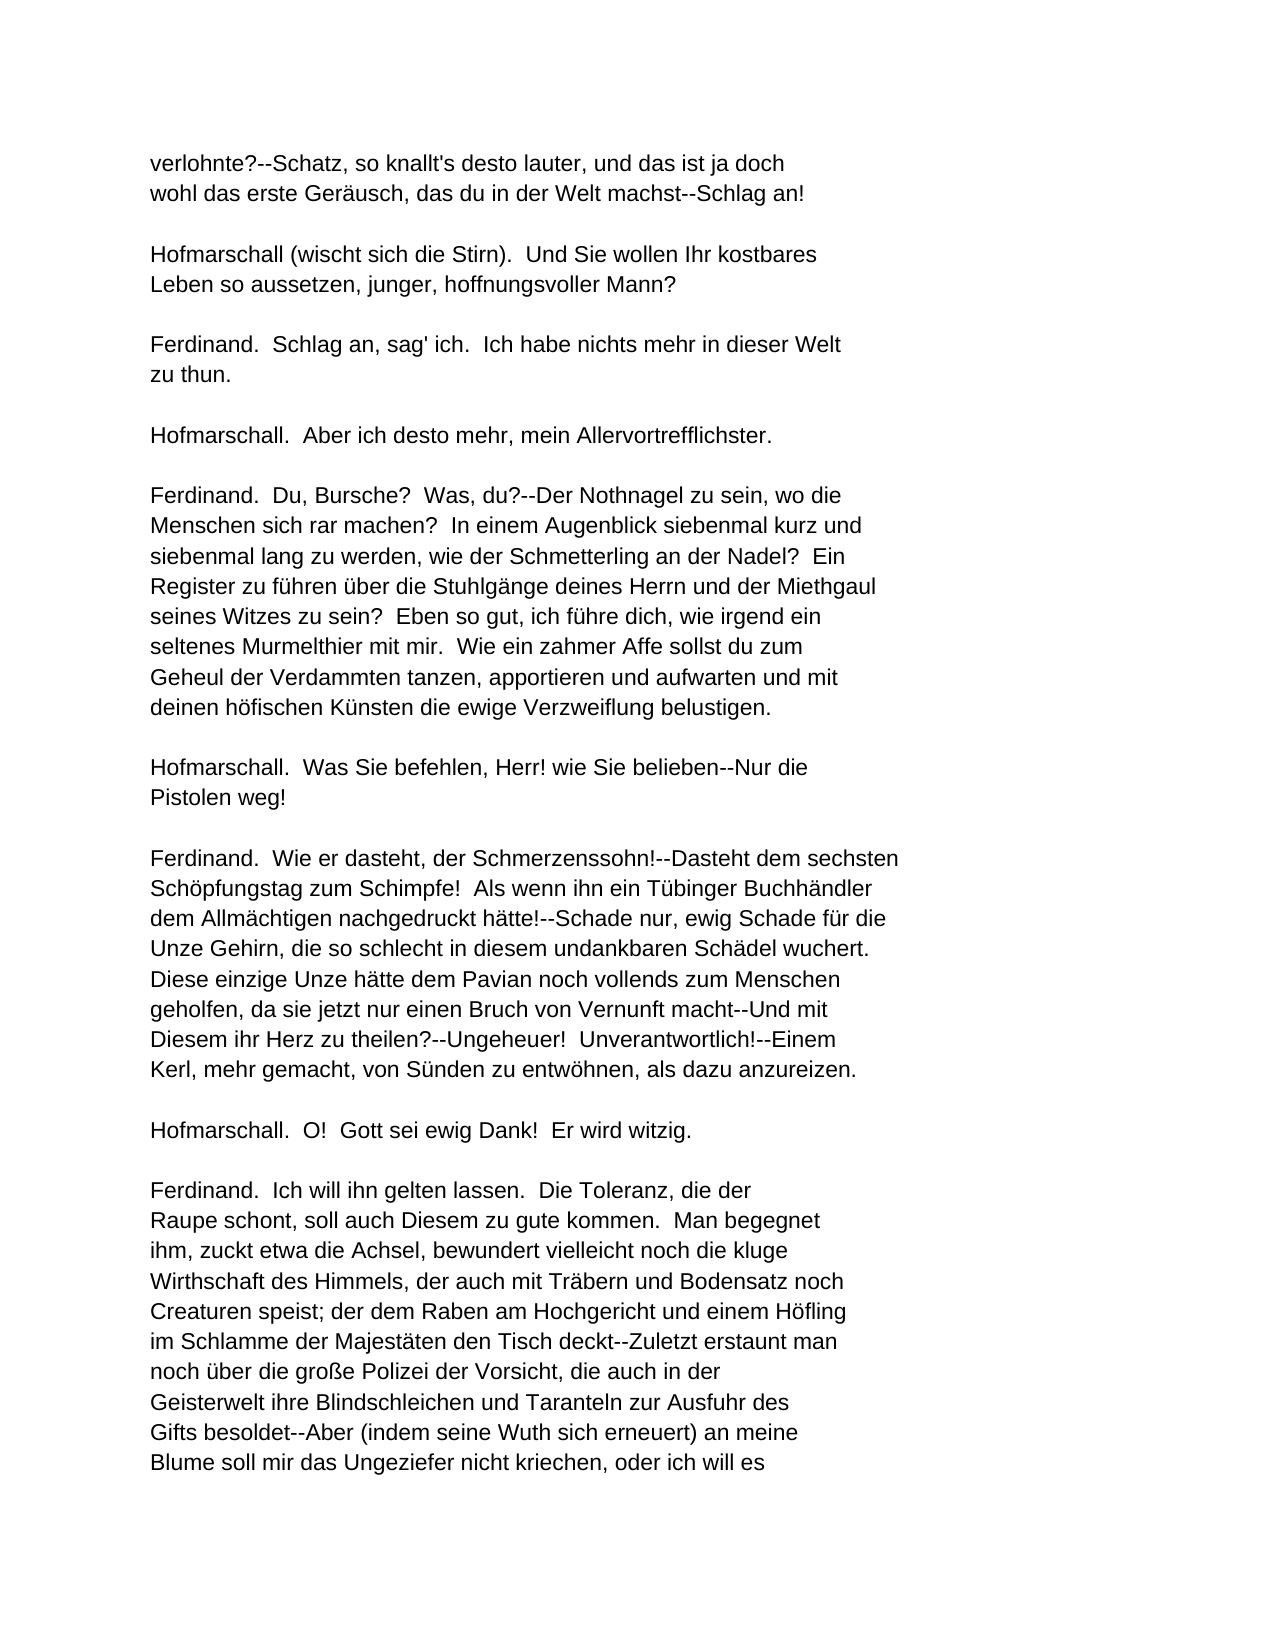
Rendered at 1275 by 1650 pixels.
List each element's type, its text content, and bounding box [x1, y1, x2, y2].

text Ferdinand. Ich will ihn gelten lassen. Die Toleranz, die der [150, 1177, 1125, 1203]
text Wirthschaft des Himmels, der auch mit Träbern und Bodensatz noch [150, 1268, 1125, 1294]
text Ferdinand. Wie er dasteht, der Schmerzenssohn!--Dasteht dem sechsten [150, 845, 1125, 871]
text Creaturen speist; der dem Raben am Hochgericht und einem Höfling [150, 1298, 1125, 1324]
text siebenmal lang zu werden, wie der Schmetterling an der Nadel? Ein [150, 543, 1125, 569]
text seines Witzes zu sein? Eben so gut, ich führe dich, wie irgend ein [150, 603, 1125, 629]
text Hofmarschall. Aber ich desto mehr, mein Allervortrefflichster. [150, 422, 1125, 448]
text noch über die große Polizei der Vorsicht, die auch in der [150, 1358, 1125, 1385]
text Ferdinand. Du, Bursche? Was, du?--Der Nothnagel zu sein, wo die [150, 482, 1125, 509]
text Schöpfungstag zum Schimpfe! Als wenn ihn ein Tübinger Buchhändler [150, 875, 1125, 901]
text seltenes Murmelthier mit mir. Wie ein zahmer Affe sollst du zum [150, 633, 1125, 660]
text Blume soll mir das Ungeziefer nicht kriechen, oder ich will es [150, 1449, 1125, 1475]
text Gifts besoldet--Aber (indem seine Wuth sich erneuert) an meine [150, 1419, 1125, 1445]
text Menschen sich rar machen? In einem Augenblick siebenmal kurz und [150, 512, 1125, 539]
text Ferdinand. Schlag an, sag' ich. Ich habe nichts mehr in dieser Welt [150, 331, 1125, 358]
text Geheul der Verdammten tanzen, apportieren und aufwarten und mit [150, 663, 1125, 690]
text Unze Gehirn, die so schlecht in diesem undankbaren Schädel wuchert. [150, 935, 1125, 962]
text dem Allmächtigen nachgedruckt hätte!--Schade nur, ewig Schade für die [150, 905, 1125, 932]
text Pistolen weg! [150, 784, 1125, 811]
text geholfen, da sie jetzt nur einen Bruch von Vernunft macht--Und mit [150, 996, 1125, 1022]
text zu thun. [150, 361, 1125, 388]
text Hofmarschall. Was Sie befehlen, Herr! wie Sie belieben--Nur die [150, 754, 1125, 781]
text Hofmarschall (wischt sich die Stirn). Und Sie wollen Ihr kostbares [150, 241, 1125, 267]
text Leben so aussetzen, junger, hoffnungsvoller Mann? [150, 271, 1125, 297]
text Register zu führen über die Stuhlgänge deines Herrn und der Miethgaul [150, 573, 1125, 599]
text verlohnte?--Schatz, so knallt's desto lauter, und das ist ja doch [150, 150, 1125, 176]
text wohl das erste Geräusch, das du in der Welt machst--Schlag an! [150, 180, 1125, 207]
text Geisterwelt ihre Blindschleichen und Taranteln zur Ausfuhr des [150, 1388, 1125, 1415]
text Diese einzige Unze hätte dem Pavian noch vollends zum Menschen [150, 966, 1125, 992]
text Hofmarschall. O! Gott sei ewig Dank! Er wird witzig. [150, 1117, 1125, 1143]
text im Schlamme der Majestäten den Tisch deckt--Zuletzt erstaunt man [150, 1328, 1125, 1354]
text Diesem ihr Herz zu theilen?--Ungeheuer! Unverantwortlich!--Einem [150, 1026, 1125, 1052]
text ihm, zuckt etwa die Achsel, bewundert vielleicht noch die kluge [150, 1237, 1125, 1264]
text Kerl, mehr gemacht, von Sünden zu entwöhnen, als dazu anzureizen. [150, 1056, 1125, 1083]
text Raupe schont, soll auch Diesem zu gute kommen. Man begegnet [150, 1207, 1125, 1234]
text deinen höfischen Künsten die ewige Verzweiflung belustigen. [150, 694, 1125, 720]
